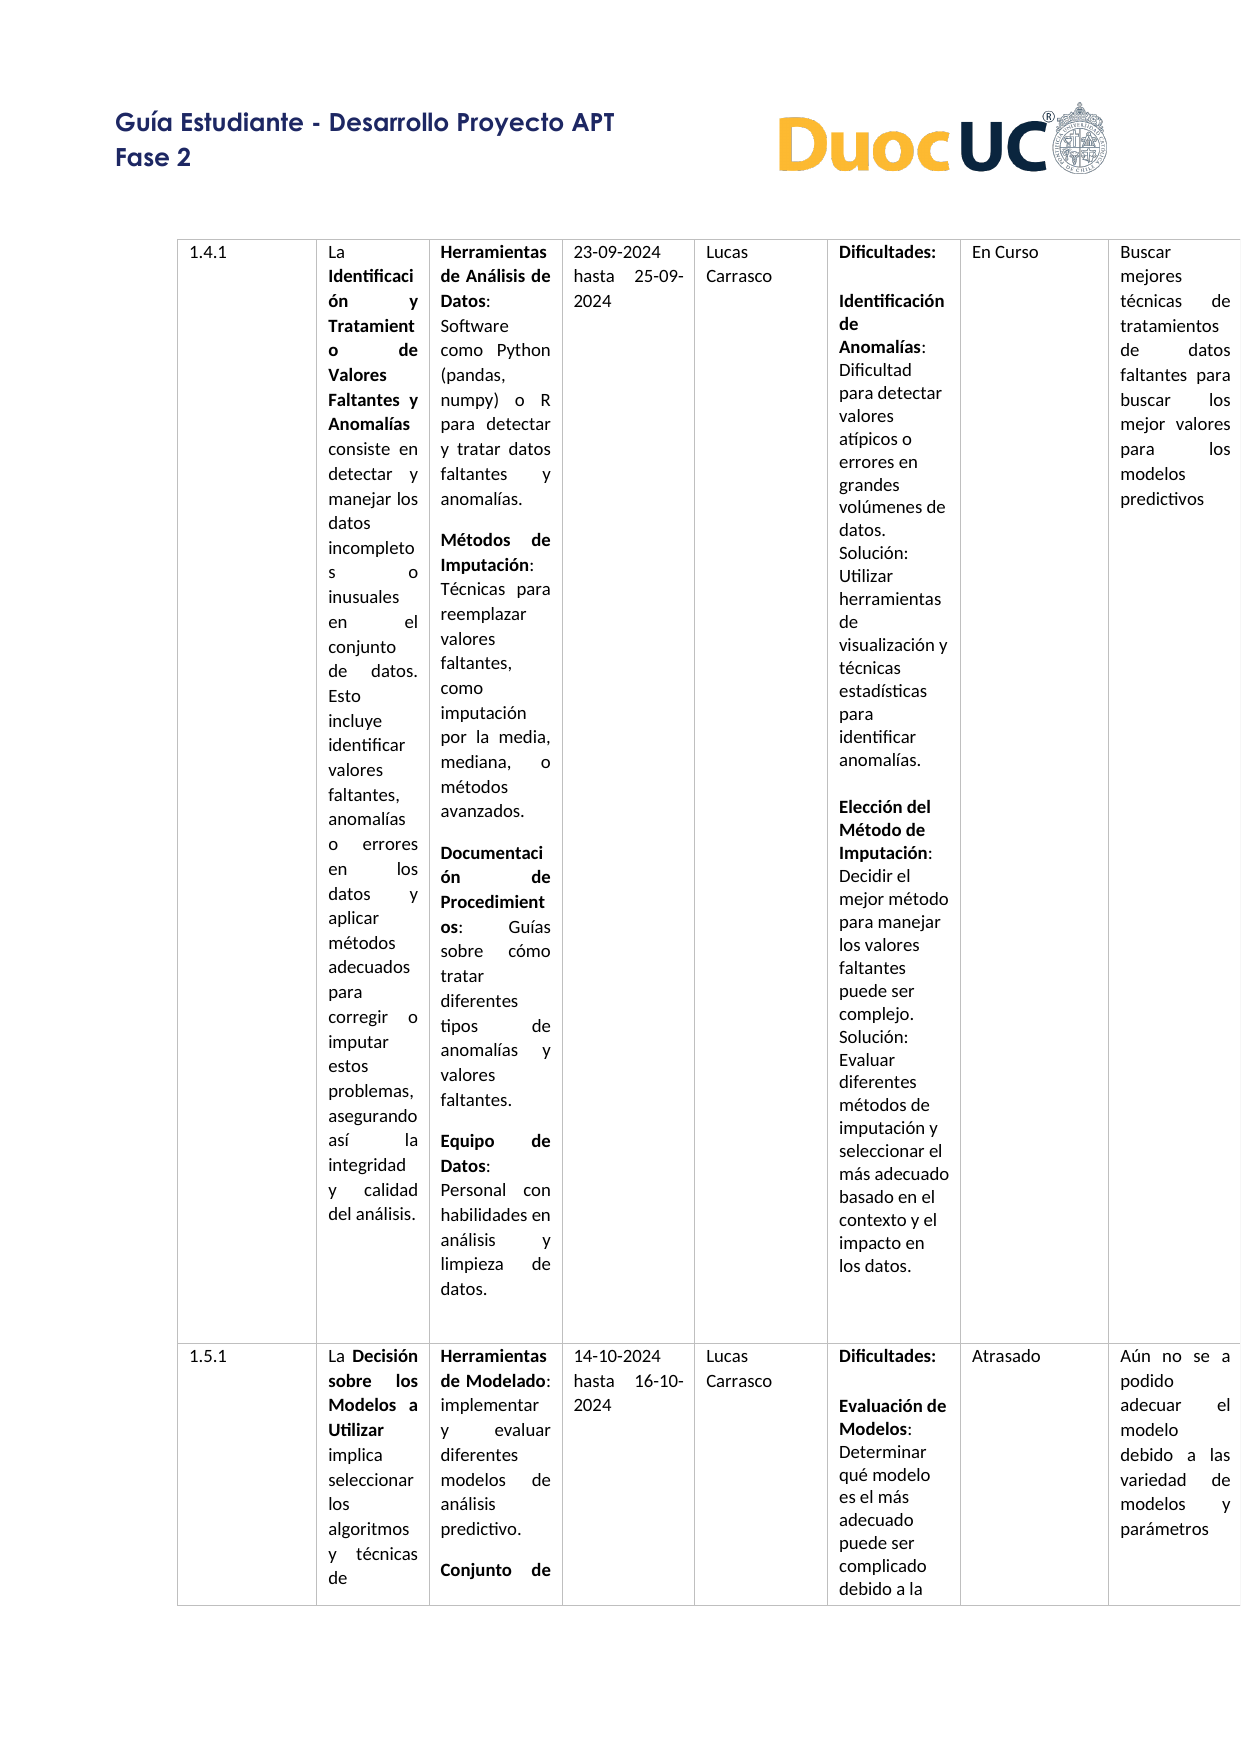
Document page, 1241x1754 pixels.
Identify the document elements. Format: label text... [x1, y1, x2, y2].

table_cell Lucas Carrasco [695, 240, 827, 1343]
table_cell 23-09-2024 hasta 25-09-2024 [563, 240, 694, 1343]
table_cell Herramientas de Análisis de Datos: Software como Python (pandas, numpy) o R para detectar y tratar datos faltantes y anomalías. Métodos de Imputación: Técnicas para reemplazar valores faltantes, como imputación por la media, mediana, o métodos avanzados. Documentación de Procedimientos: Guías sobre cómo tratar diferentes tipos de anomalías y valores faltantes. Equipo de Datos: Personal con habilidades en análisis y limpieza de datos. [430, 240, 562, 1343]
table_cell Aún no se a podido adecuar el modelo debido a las variedad de modelos y parámetros [1109, 1344, 1240, 1605]
table_cell Lucas Carrasco [695, 1344, 827, 1605]
picture [779, 102, 1107, 174]
table_cell 1.4.1 [178, 240, 316, 1343]
table_cell 14-10-2024 hasta 16-10-2024 [563, 1344, 694, 1605]
table_cell En Curso [961, 240, 1108, 1343]
table_cell Buscar mejores técnicas de tratamientos de datos faltantes para buscar los mejor valores para los modelos predictivos [1109, 240, 1240, 1343]
table_cell 1.5.1 [178, 1344, 316, 1605]
table_cell Atrasado [961, 1344, 1108, 1605]
